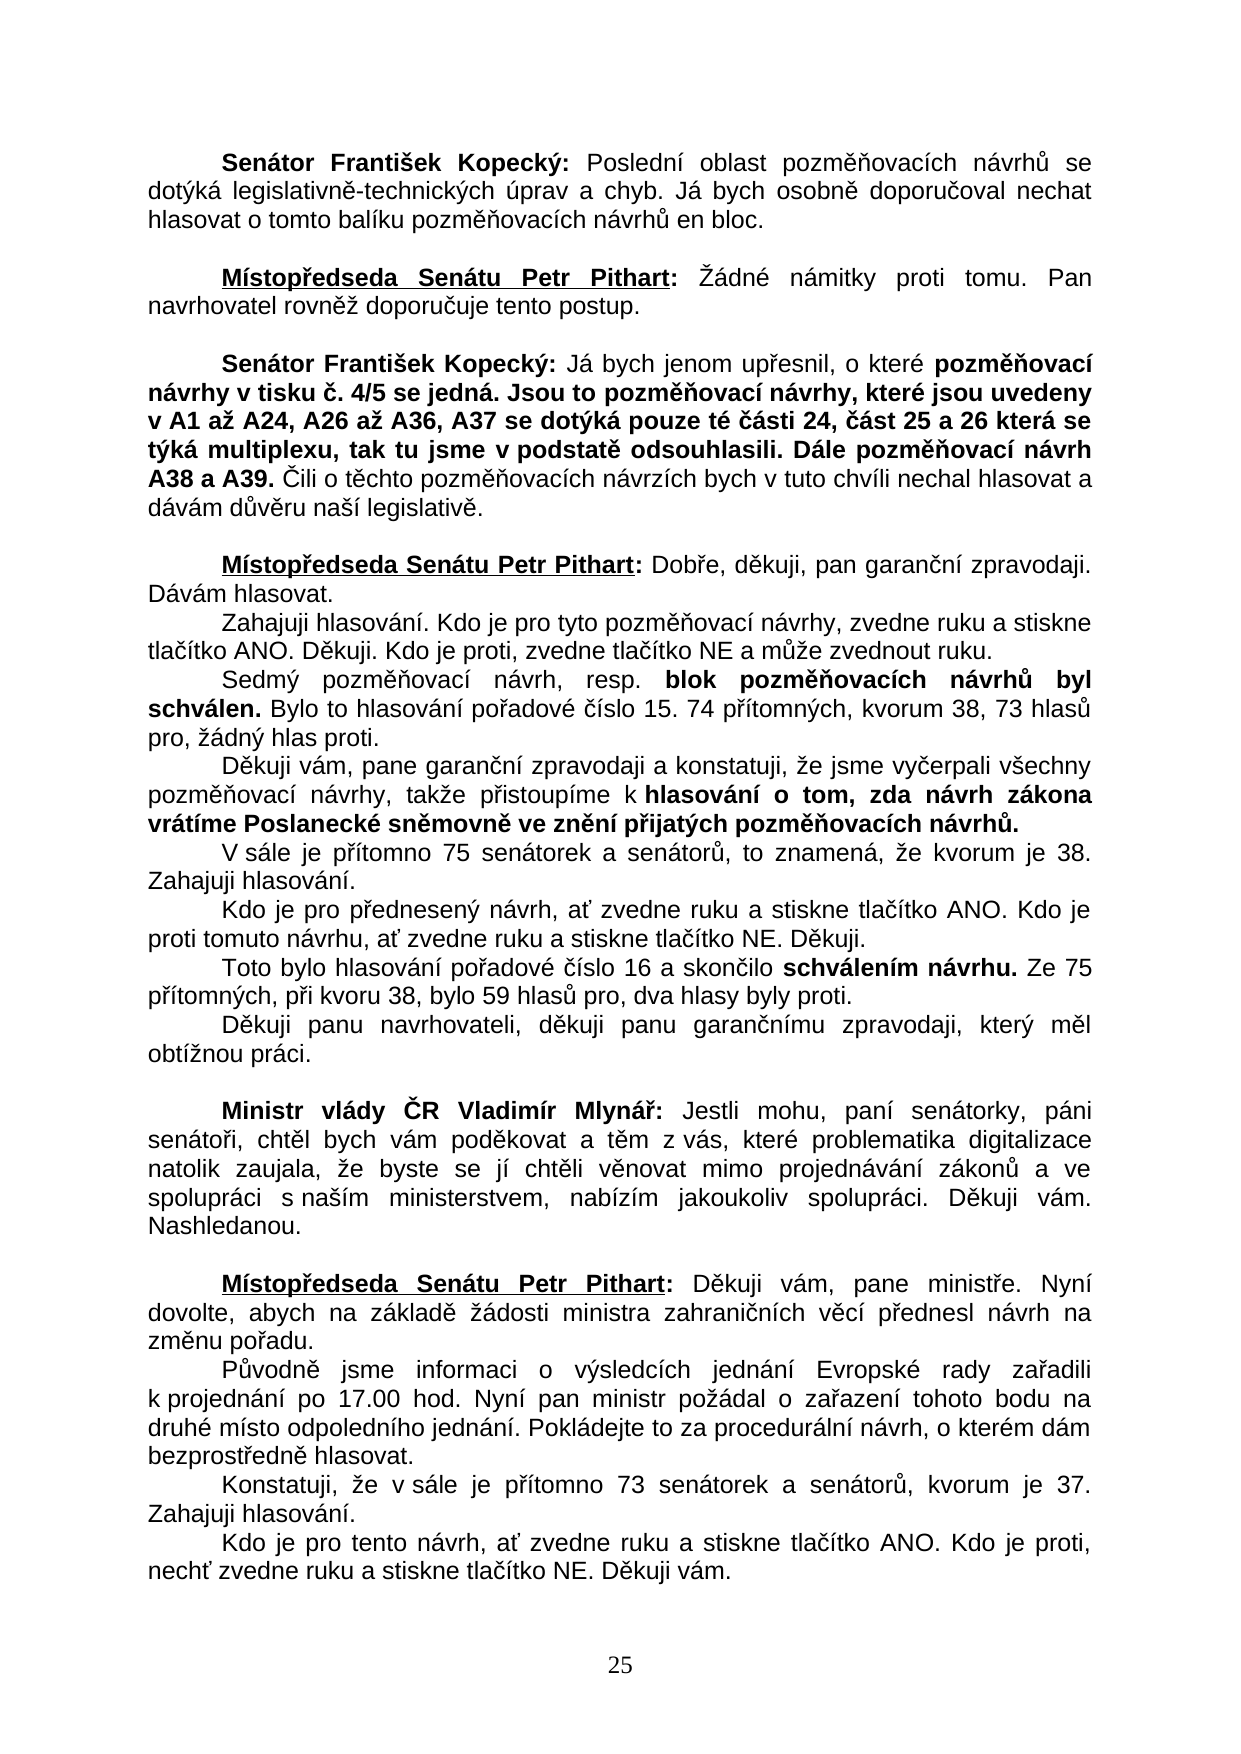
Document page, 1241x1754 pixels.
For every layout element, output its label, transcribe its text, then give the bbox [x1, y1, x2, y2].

text Zahajuji hlasování. Kdo je pro tyto pozměňovací návrhy, zvedne ruku a stiskne tlačítko ANO. Děkuji. Kdo je proti, zvedne tlačítko NE a může zvednout ruku. [148, 608, 1093, 665]
text Kdo je pro přednesený návrh, ať zvedne ruku a stiskne tlačítko ANO. Kdo je proti tomuto návrhu, ať zvedne ruku a stiskne tlačítko NE. Děkuji. [148, 895, 1093, 953]
text Původně jsme informaci o výsledcích jednání Evropské rady zařadili k projednání po 17.00 hod. Nyní pan ministr požádal o zařazení tohoto bodu na druhé místo odpoledního jednání. Pokládejte to za procedurální návrh, o kterém dám bezprostředně hlasovat. [148, 1355, 1093, 1470]
text V sále je přítomno 75 senátorek a senátorů, to znamená, že kvorum je 38. Zahajuji hlasování. [148, 838, 1093, 895]
text Místopředseda Senátu Petr Pithart: Žádné námitky proti tomu. Pan navrhovatel rovněž doporučuje tento postup. [148, 263, 1093, 320]
text Děkuji vám, pane garanční zpravodaji a konstatuji, že jsme vyčerpali všechny pozměňovací návrhy, takže přistoupíme k hlasování o tom, zda návrh zákona vrátíme Poslanecké sněmovně ve znění přijatých pozměňovacích návrhů. [148, 751, 1093, 838]
text Sedmý pozměňovací návrh, resp. blok pozměňovacích návrhů byl schválen. Bylo to hlasování pořadové číslo 15. 74 přítomných, kvorum 38, 73 hlasů pro, žádný hlas proti. [148, 665, 1093, 751]
text Kdo je pro tento návrh, ať zvedne ruku a stiskne tlačítko ANO. Kdo je proti, nechť zvedne ruku a stiskne tlačítko NE. Děkuji vám. [148, 1528, 1093, 1585]
text Děkuji panu navrhovateli, děkuji panu garančnímu zpravodaji, který měl obtížnou práci. [148, 1010, 1093, 1068]
text Místopředseda Senátu Petr Pithart: Dobře, děkuji, pan garanční zpravodaji. Dávám hlasovat. [148, 550, 1093, 608]
text Senátor František Kopecký: Já bych jenom upřesnil, o které pozměňovací návrhy v tisku č. 4/5 se jedná. Jsou to pozměňovací návrhy, které jsou uvedeny v A1 až A24, A26 až A36, A37 se dotýká pouze té části 24, část 25 a 26 která se týká multiplexu, tak tu jsme v podstatě odsouhlasili. Dále pozměňovací návrh A38 a A39. Čili o těchto pozměňovacích návrzích bych v tuto chvíli nechal hlasovat a dávám důvěru naší legislativě. [148, 349, 1093, 521]
text Konstatuji, že v sále je přítomno 73 senátorek a senátorů, kvorum je 37. Zahajuji hlasování. [148, 1470, 1093, 1528]
text Místopředseda Senátu Petr Pithart: Děkuji vám, pane ministře. Nyní dovolte, abych na základě žádosti ministra zahraničních věcí přednesl návrh na změnu pořadu. [148, 1269, 1093, 1355]
text Toto bylo hlasování pořadové číslo 16 a skončilo schválením návrhu. Ze 75 přítomných, při kvoru 38, bylo 59 hlasů pro, dva hlasy byly proti. [148, 953, 1093, 1010]
text Senátor František Kopecký: Poslední oblast pozměňovacích návrhů se dotýká legislativně-technických úprav a chyb. Já bych osobně doporučoval nechat hlasovat o tomto balíku pozměňovacích návrhů en bloc. [148, 148, 1093, 234]
text Ministr vlády ČR Vladimír Mlynář: Jestli mohu, paní senátorky, páni senátoři, chtěl bych vám poděkovat a těm z vás, které problematika digitalizace natolik zaujala, že byste se jí chtěli věnovat mimo projednávání zákonů a ve spolupráci s naším ministerstvem, nabízím jakoukoliv spolupráci. Děkuji vám. Nashledanou. [148, 1096, 1093, 1240]
